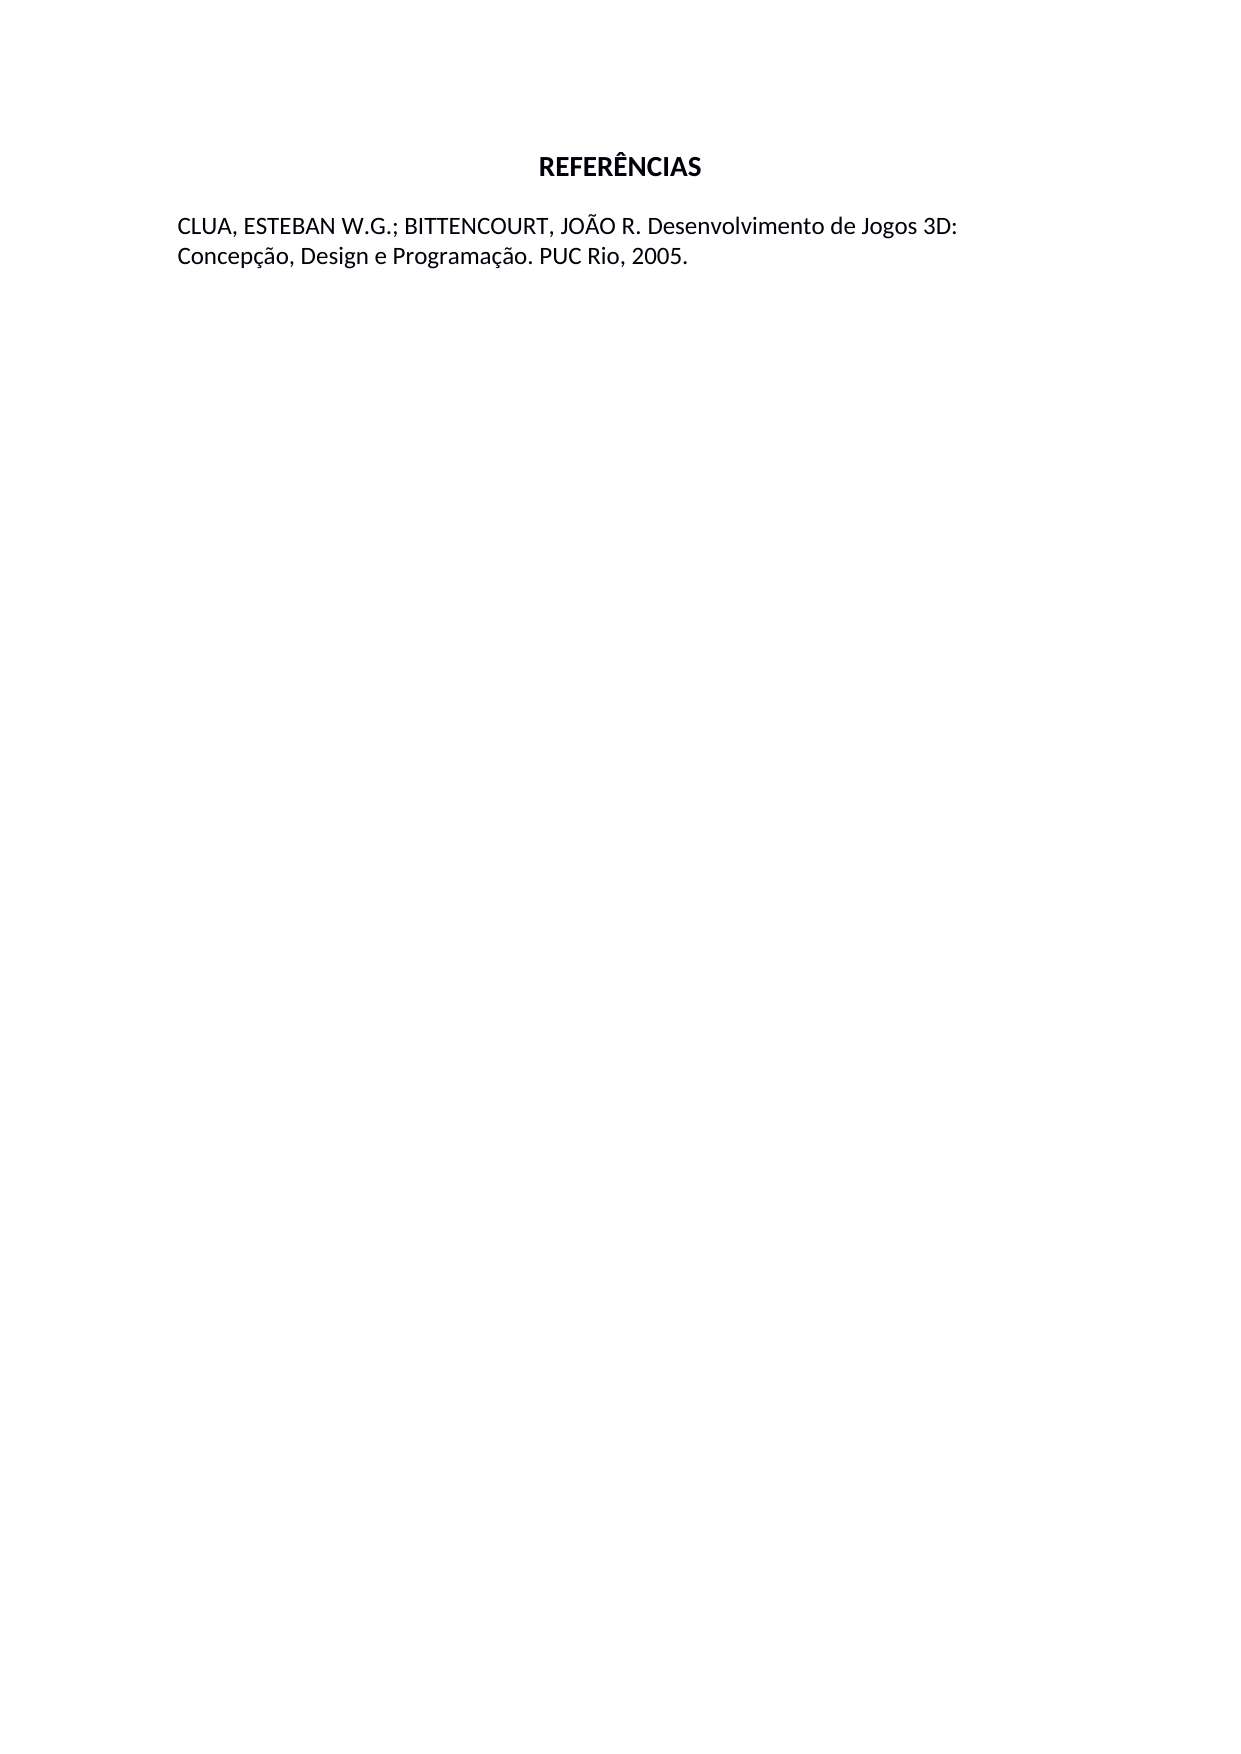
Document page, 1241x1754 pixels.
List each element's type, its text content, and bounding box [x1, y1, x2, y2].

text CLUA, ESTEBAN W.G.; BITTENCOURT, JOÃO R. Desenvolvimento de Jogos 3D: [177, 210, 1063, 240]
text Concepção, Design e Programação. PUC Rio, 2005. [177, 240, 1063, 271]
text REFERÊNCIAS [177, 148, 1063, 183]
